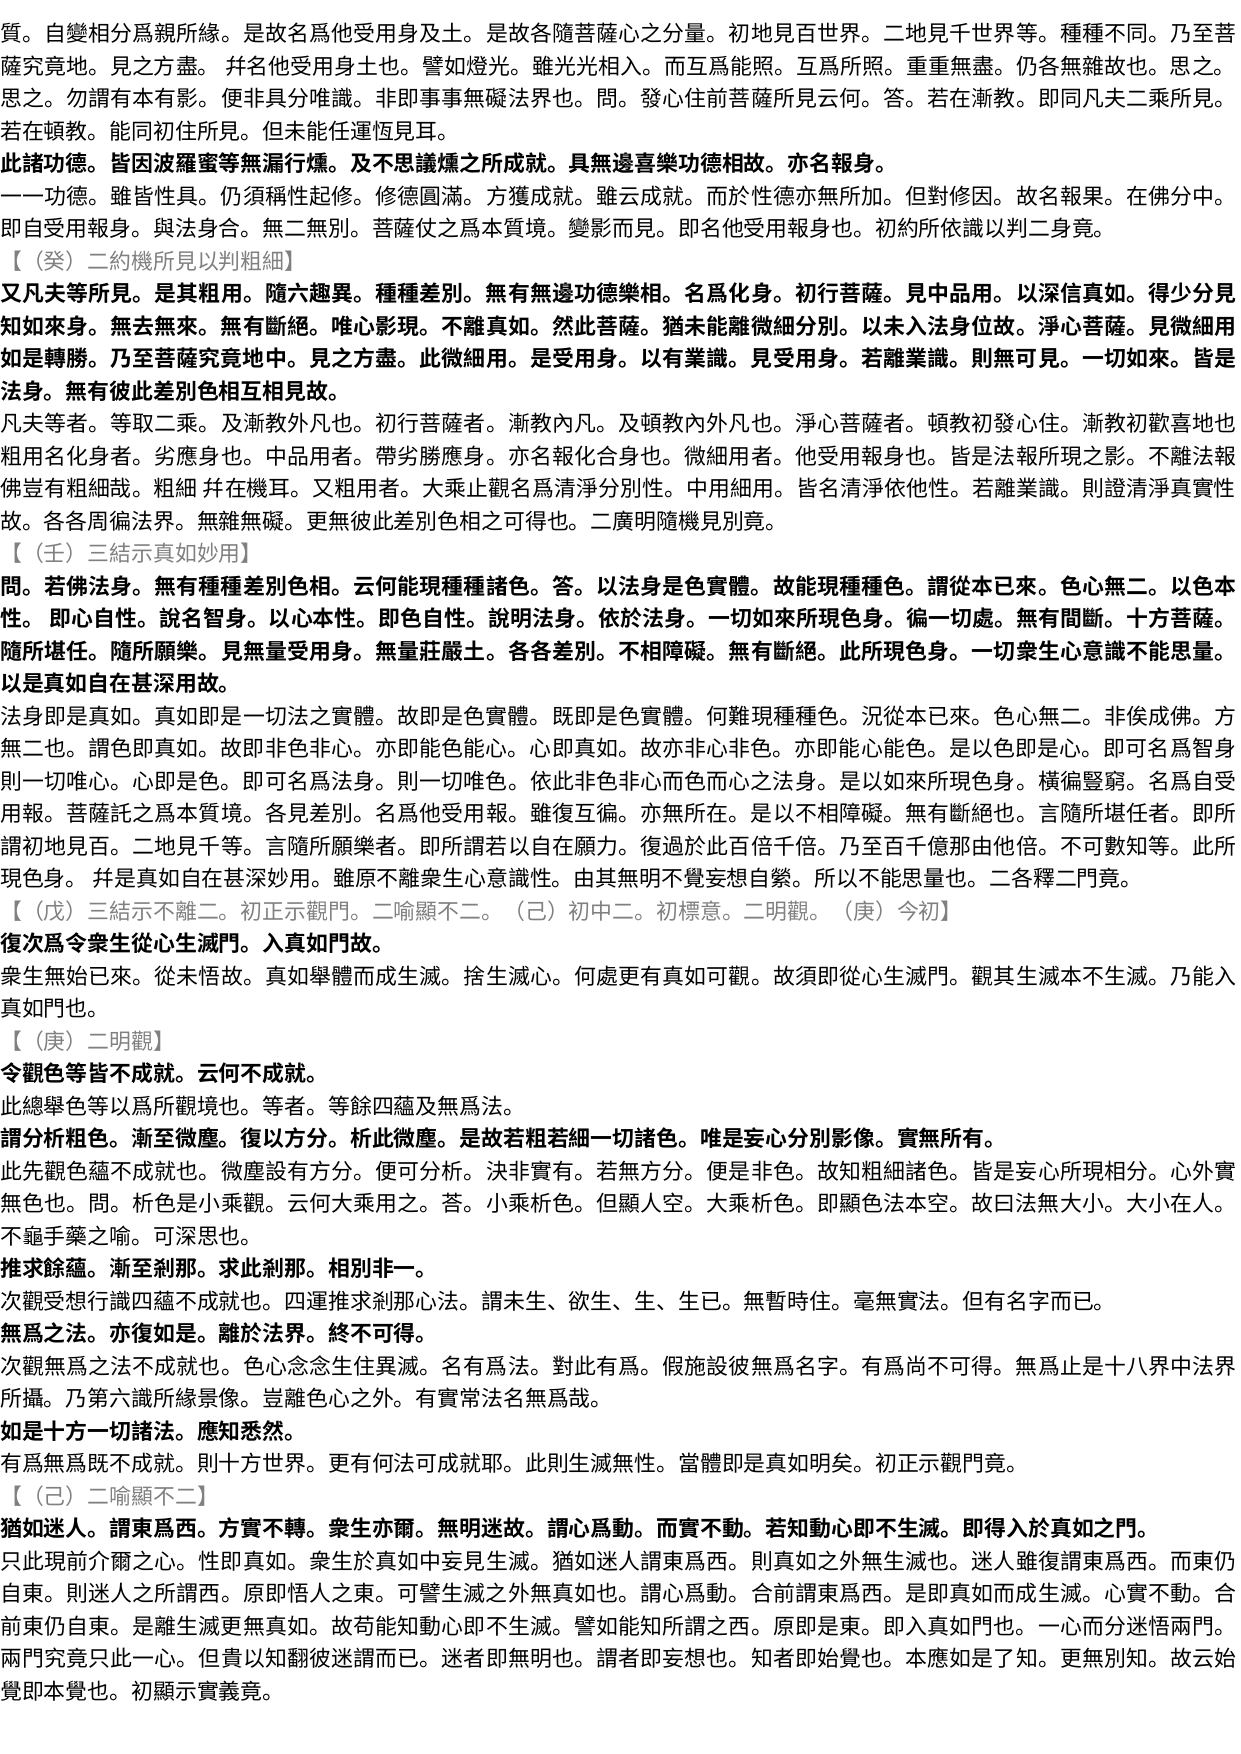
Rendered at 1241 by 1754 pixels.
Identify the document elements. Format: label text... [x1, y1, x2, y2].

text 【（戊）三結示不離二。初正示觀門。二喻顯不二。（己）初中二。初標意。二明觀。（庚）今初】 [0, 893, 1240, 926]
text 有爲無爲既不成就。則十方世界。更有何法可成就耶。此則生滅無性。當體即是真如明矣。初正示觀門竟。 [0, 1446, 1240, 1478]
text 次觀無爲之法不成就也。色心念念生住異滅。名有爲法。對此有爲。假施設彼無爲名字。有爲尚不可得。無爲止是十八界中法界所攝。乃第六識所緣景像。豈離色心之外。有實常法名無爲哉。 [0, 1348, 1240, 1413]
text 此總舉色等以爲所觀境也。等者。等餘四蘊及無爲法。 [0, 1088, 1240, 1121]
text 【（癸）二約機所見以判粗細】 [0, 243, 1240, 276]
text 法身即是真如。真如即是一切法之實體。故即是色實體。既即是色實體。何難現種種色。況從本已來。色心無二。非俟成佛。方無二也。謂色即真如。故即非色非心。亦即能色能心。心即真如。故亦非心非色。亦即能心能色。是以色即是心。即可名爲智身。則一切唯心。心即是色。即可名爲法身。則一切唯色。依此非色非心而色而心之法身。是以如來所現色身。橫徧豎窮。名爲自受用報。菩薩託之爲本質境。各見差別。名爲他受用報。雖復互徧。亦無所在。是以不相障礙。無有斷絕也。言隨所堪任者。即所謂初地見百。二地見千等。言隨所願樂者。即所謂若以自在願力。復過於此百倍千倍。乃至百千億那由他倍。不可數知等。此所現色身。 幷是真如自在甚深妙用。雖原不離衆生心意識性。由其無明不覺妄想自縈。所以不能思量也。二各釋二門竟。 [0, 698, 1240, 893]
subtitle 如是十方一切諸法。應知悉然。 [0, 1413, 1240, 1446]
subtitle 令觀色等皆不成就。云何不成就。 [0, 1056, 1240, 1088]
subtitle 問。若佛法身。無有種種差別色相。云何能現種種諸色。答。以法身是色實體。故能現種種色。謂從本已來。色心無二。以色本性。 即心自性。說名智身。以心本性。即色自性。說明法身。依於法身。一切如來所現色身。徧一切處。無有間斷。十方菩薩。隨所堪任。隨所願樂。見無量受用身。無量莊嚴土。各各差別。不相障礙。無有斷絕。此所現色身。一切衆生心意識不能思量。以是真如自在甚深用故。 [0, 568, 1240, 698]
subtitle 又凡夫等所見。是其粗用。隨六趣異。種種差別。無有無邊功德樂相。名爲化身。初行菩薩。見中品用。以深信真如。得少分見。知如來身。無去無來。無有斷絕。唯心影現。不離真如。然此菩薩。猶未能離微細分別。以未入法身位故。淨心菩薩。見微細用。如是轉勝。乃至菩薩究竟地中。見之方盡。此微細用。是受用身。以有業識。見受用身。若離業識。則無可見。一切如來。皆是法身。無有彼此差別色相互相見故。 [0, 276, 1240, 406]
subtitle 無爲之法。亦復如是。離於法界。終不可得。 [0, 1316, 1240, 1348]
subtitle 推求餘蘊。漸至剎那。求此剎那。相別非一。 [0, 1251, 1240, 1283]
subtitle 猶如迷人。謂東爲西。方實不轉。衆生亦爾。無明迷故。謂心爲動。而實不動。若知動心即不生滅。即得入於真如之門。 [0, 1511, 1240, 1543]
text 只此現前介爾之心。性即真如。衆生於真如中妄見生滅。猶如迷人謂東爲西。則真如之外無生滅也。迷人雖復謂東爲西。而東仍自東。則迷人之所謂西。原即悟人之東。可譬生滅之外無真如也。謂心爲動。合前謂東爲西。是即真如而成生滅。心實不動。合前東仍自東。是離生滅更無真如。故苟能知動心即不生滅。譬如能知所謂之西。原即是東。即入真如門也。一心而分迷悟兩門。兩門究竟只此一心。但貴以知翻彼迷謂而已。迷者即無明也。謂者即妄想也。知者即始覺也。本應如是了知。更無別知。故云始覺即本覺也。初顯示實義竟。 [0, 1543, 1240, 1706]
text 此先觀色蘊不成就也。微塵設有方分。便可分析。決非實有。若無方分。便是非色。故知粗細諸色。皆是妄心所現相分。心外實無色也。問。析色是小乘觀。云何大乘用之。荅。小乘析色。但顯人空。大乘析色。即顯色法本空。故曰法無大小。大小在人。不龜手藥之喻。可深思也。 [0, 1153, 1240, 1251]
text 【（庚）二明觀】 [0, 1023, 1240, 1056]
text 次觀受想行識四蘊不成就也。四運推求剎那心法。謂未生、欲生、生、生已。無暫時住。毫無實法。但有名字而已。 [0, 1283, 1240, 1316]
subtitle 謂分析粗色。漸至微塵。復以方分。析此微塵。是故若粗若細一切諸色。唯是妄心分別影像。實無所有。 [0, 1121, 1240, 1153]
text 一一功德。雖皆性具。仍須稱性起修。修德圓滿。方獲成就。雖云成就。而於性德亦無所加。但對修因。故名報果。在佛分中。即自受用報身。與法身合。無二無別。菩薩仗之爲本質境。變影而見。即名他受用報身也。初約所依識以判二身竟。 [0, 178, 1240, 243]
text 【（己）二喻顯不二】 [0, 1478, 1240, 1511]
text 【（壬）三結示真如妙用】 [0, 536, 1240, 568]
text 凡夫等者。等取二乘。及漸教外凡也。初行菩薩者。漸教內凡。及頓教內外凡也。淨心菩薩者。頓教初發心住。漸教初歡喜地也。粗用名化身者。劣應身也。中品用者。帶劣勝應身。亦名報化合身也。微細用者。他受用報身也。皆是法報所現之影。不離法報。佛豈有粗細哉。粗細 幷在機耳。又粗用者。大乘止觀名爲清淨分別性。中用細用。皆名清淨依他性。若離業識。則證清淨真實性故。各各周徧法界。無雜無礙。更無彼此差別色相之可得也。二廣明隨機見別竟。 [0, 406, 1240, 536]
subtitle 此諸功德。皆因波羅蜜等無漏行燻。及不思議燻之所成就。具無邊喜樂功德相故。亦名報身。 [0, 146, 1240, 178]
text 衆生無始已來。從未悟故。真如舉體而成生滅。捨生滅心。何處更有真如可觀。故須即從心生滅門。觀其生滅本不生滅。乃能入真如門也。 [0, 958, 1240, 1023]
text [0, 16, 1240, 146]
subtitle 復次爲令衆生從心生滅門。入真如門故。 [0, 926, 1240, 958]
